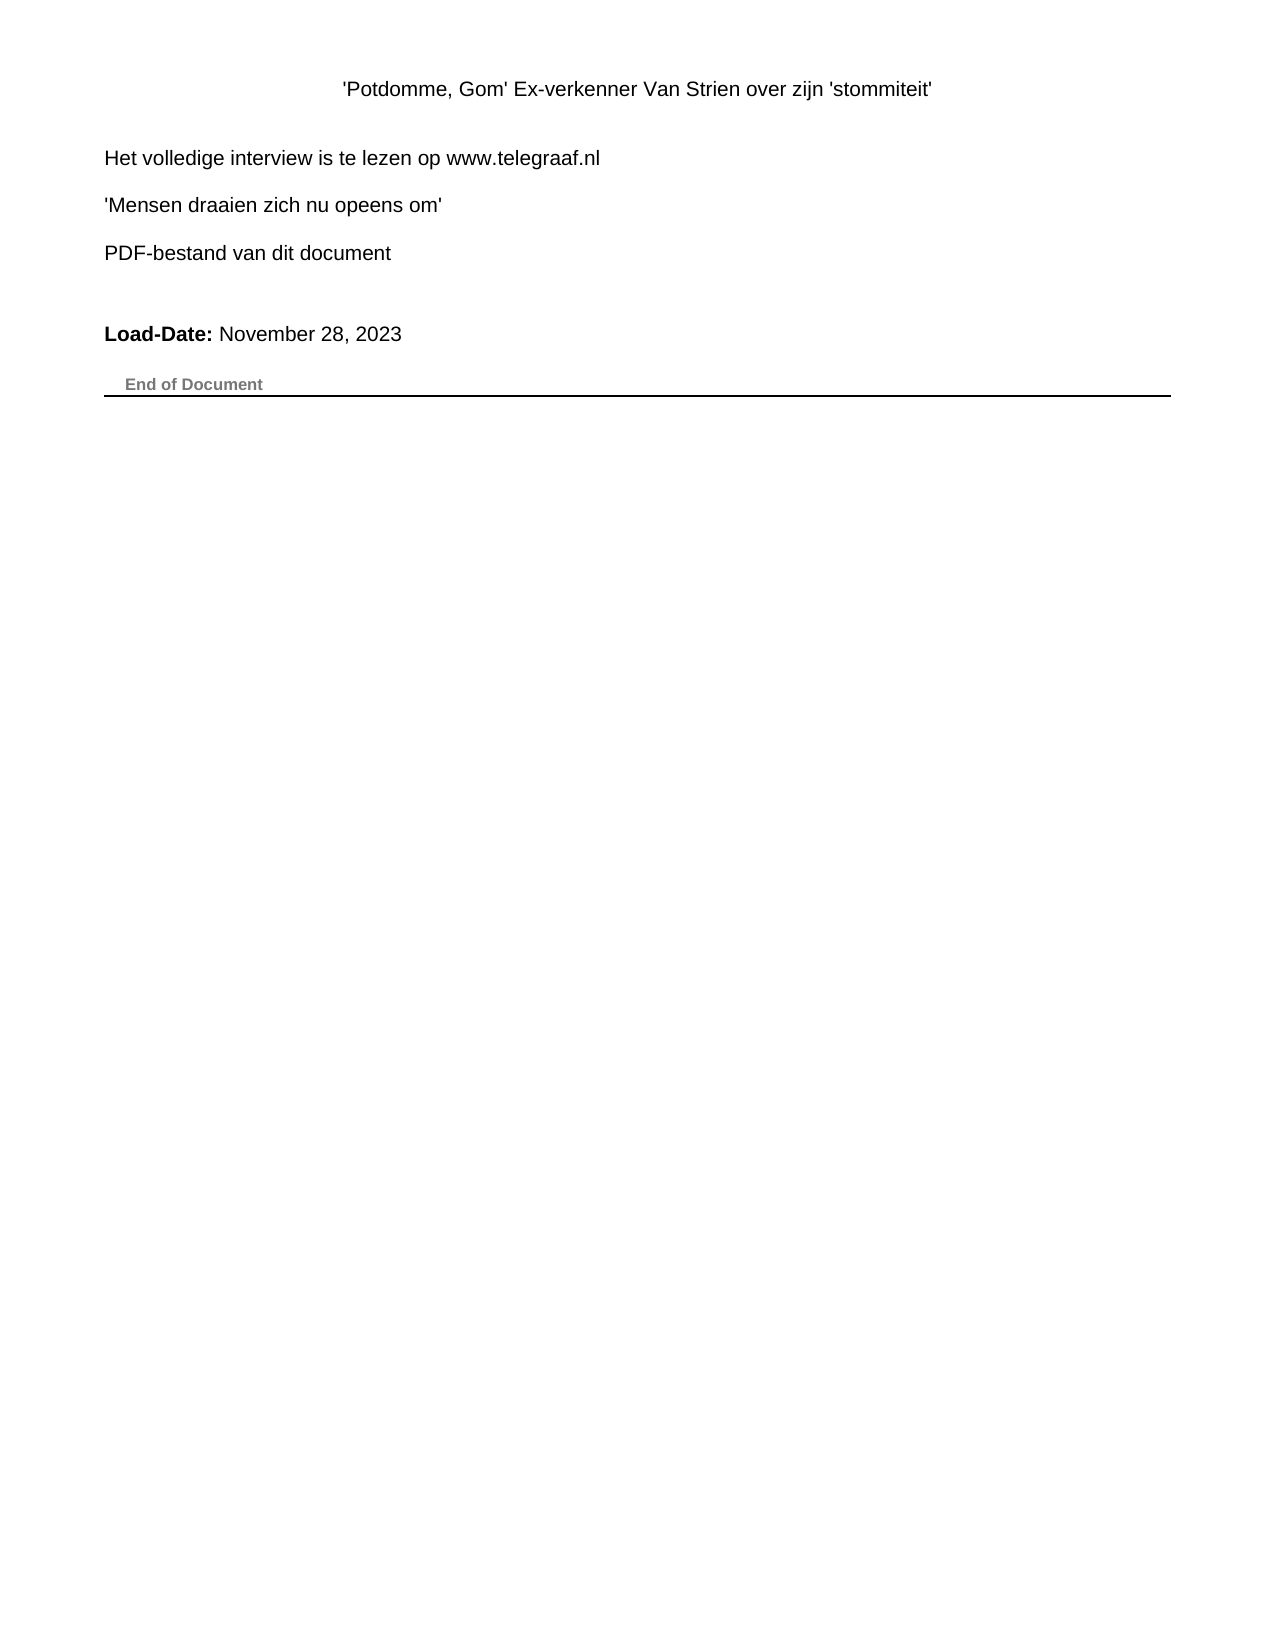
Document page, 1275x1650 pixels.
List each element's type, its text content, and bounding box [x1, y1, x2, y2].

text Load-Date: November 28, 2023 [104, 290, 1171, 346]
text 'Mensen draaien zich nu opeens om' [104, 190, 1171, 217]
text End of Document [125, 375, 1171, 394]
text Het volledige interview is te lezen op www.telegraaf.nl [104, 142, 1171, 169]
text PDF-bestand van dit document [104, 238, 1171, 265]
